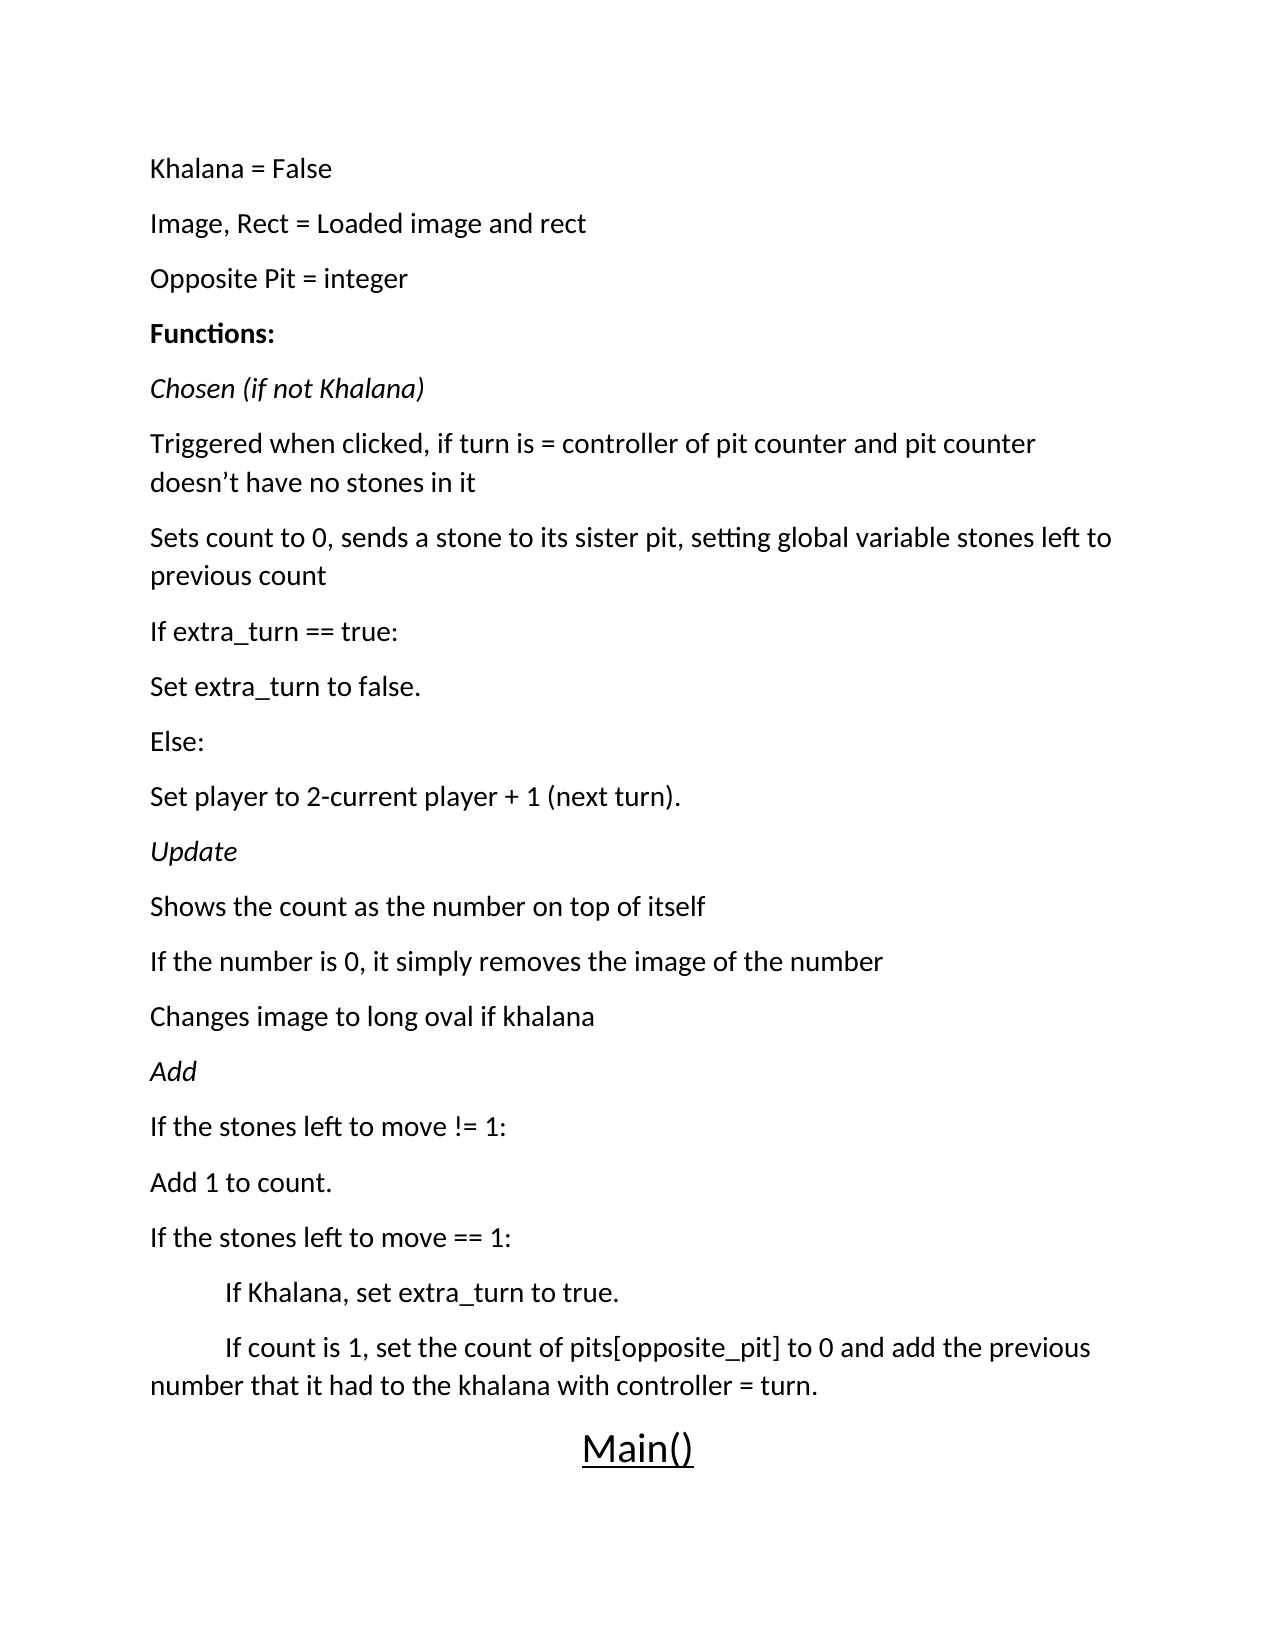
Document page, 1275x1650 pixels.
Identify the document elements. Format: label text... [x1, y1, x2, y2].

text Shows the count as the number on top of itself [150, 888, 1125, 924]
text Update [150, 833, 1125, 869]
text Else: [150, 723, 1125, 758]
text Khalana = False [150, 150, 1125, 186]
text If the stones left to move == 1: [150, 1219, 1125, 1254]
text If Khalana, set extra_turn to true. [150, 1274, 1125, 1309]
text Set extra_turn to false. [150, 668, 1125, 703]
text Opposite Pit = integer [150, 260, 1125, 296]
text If count is 1, set the count of pits[opposite_pit] to 0 and add the previous number that it had to the khalana with controller = turn. [150, 1329, 1125, 1403]
text If the number is 0, it simply removes the image of the number [150, 943, 1125, 979]
text If extra_turn == true: [150, 613, 1125, 648]
text Changes image to long oval if khalana [150, 998, 1125, 1034]
text If the stones left to move != 1: [150, 1108, 1125, 1144]
text Image, Rect = Loaded image and rect [150, 205, 1125, 241]
text Triggered when clicked, if turn is = controller of pit counter and pit counter doesn’t have no stones in it [150, 426, 1125, 499]
text Functions: [150, 315, 1125, 351]
text Add 1 to count. [150, 1164, 1125, 1199]
text Main() [150, 1422, 1125, 1473]
text Set player to 2-current player + 1 (next turn). [150, 778, 1125, 813]
text Add [150, 1053, 1125, 1089]
text Chosen (if not Khalana) [150, 370, 1125, 406]
text Sets count to 0, sends a stone to its sister pit, setting global variable stones left to previous count [150, 519, 1125, 593]
